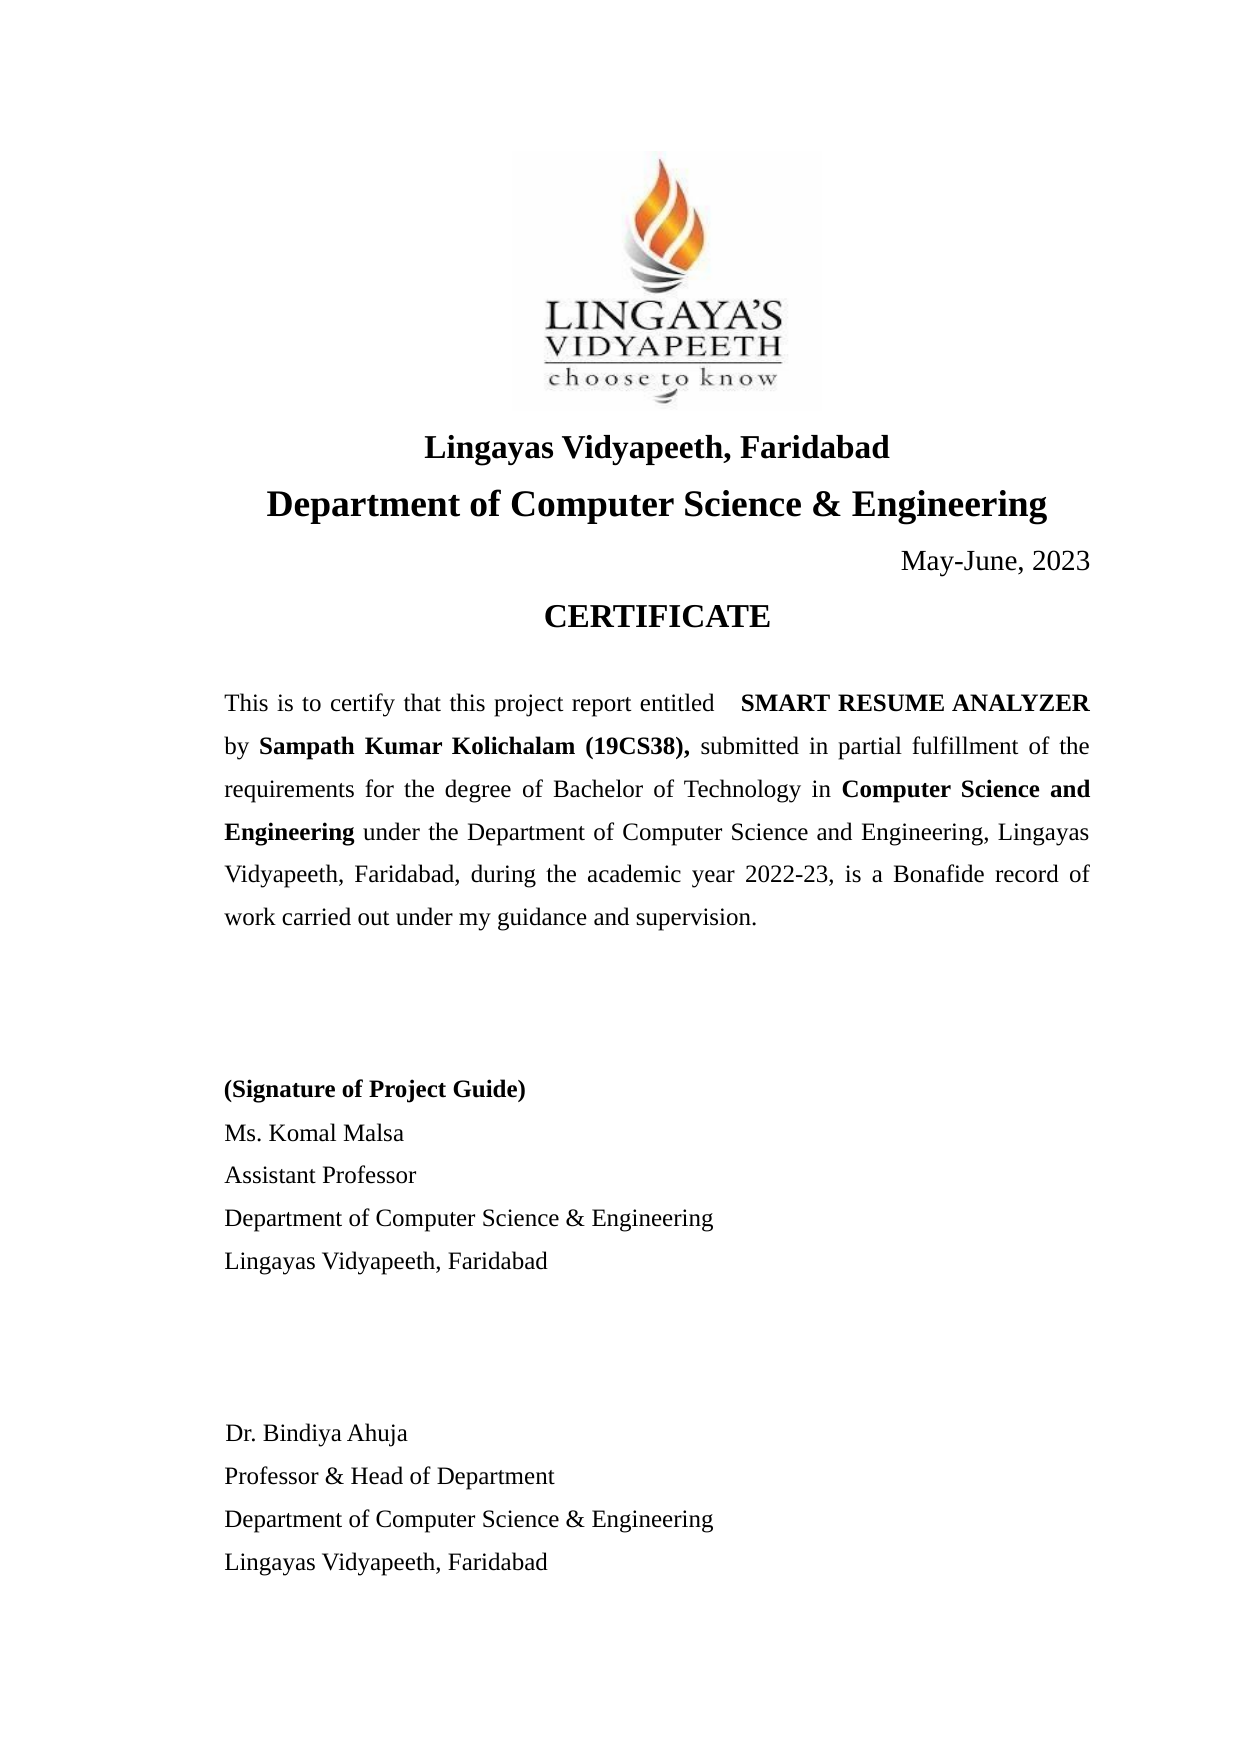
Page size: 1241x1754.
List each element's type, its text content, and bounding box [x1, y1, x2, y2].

text CERTIFICATE [224, 596, 1091, 634]
text Professor & Head of Department [224, 1461, 949, 1490]
text Ms. Komal Malsa [224, 1118, 949, 1146]
text Lingayas Vidyapeeth, Faridabad [224, 1547, 949, 1575]
text Lingayas Vidyapeeth, Faridabad [223, 427, 1091, 465]
text Dr. Bindiya Ahuja [225, 1418, 949, 1447]
text Lingayas Vidyapeeth, Faridabad [224, 1246, 949, 1275]
text (Signature of Project Guide) [223, 1074, 1098, 1103]
text Assistant Professor [224, 1161, 949, 1189]
text May-June, 2023 [230, 543, 1098, 576]
picture [511, 151, 823, 411]
text Department of Computer Science & Engineering [224, 1203, 949, 1232]
text Department of Computer Science & Engineering [224, 1504, 949, 1532]
text This is to certify that this project report entitled SMART RESUME ANALYZER by Sampath Kumar Kolichalam (19CS38), submitted in partial fulfillment of the requirements for the degree of Bachelor of Technology in Computer Science and Engineering under the Department of Computer Science and Engineering, Lingayas Vidyapeeth, Faridabad, during the academic year 2022-23, is a Bonafide record of work carried out under my guidance and supervision. [224, 688, 1090, 931]
text Department of Computer Science & Engineering [223, 481, 1091, 524]
